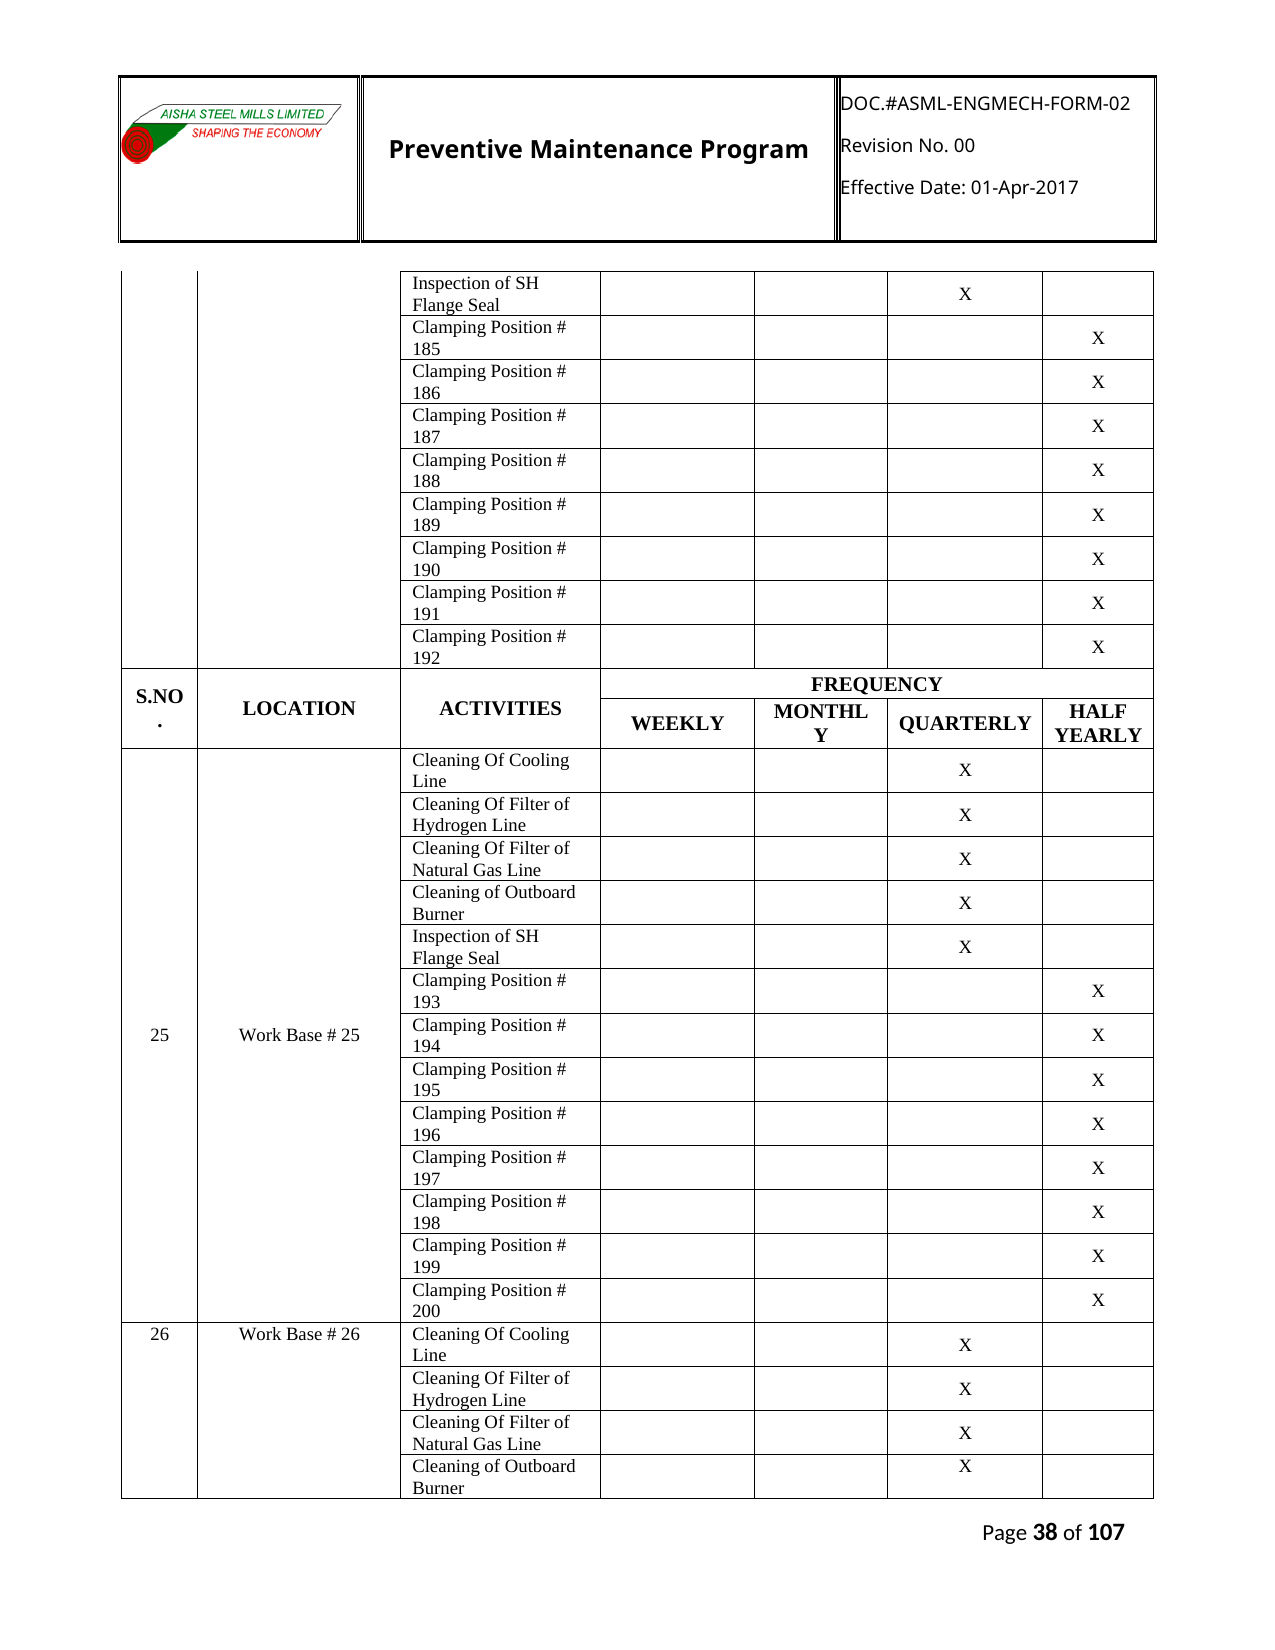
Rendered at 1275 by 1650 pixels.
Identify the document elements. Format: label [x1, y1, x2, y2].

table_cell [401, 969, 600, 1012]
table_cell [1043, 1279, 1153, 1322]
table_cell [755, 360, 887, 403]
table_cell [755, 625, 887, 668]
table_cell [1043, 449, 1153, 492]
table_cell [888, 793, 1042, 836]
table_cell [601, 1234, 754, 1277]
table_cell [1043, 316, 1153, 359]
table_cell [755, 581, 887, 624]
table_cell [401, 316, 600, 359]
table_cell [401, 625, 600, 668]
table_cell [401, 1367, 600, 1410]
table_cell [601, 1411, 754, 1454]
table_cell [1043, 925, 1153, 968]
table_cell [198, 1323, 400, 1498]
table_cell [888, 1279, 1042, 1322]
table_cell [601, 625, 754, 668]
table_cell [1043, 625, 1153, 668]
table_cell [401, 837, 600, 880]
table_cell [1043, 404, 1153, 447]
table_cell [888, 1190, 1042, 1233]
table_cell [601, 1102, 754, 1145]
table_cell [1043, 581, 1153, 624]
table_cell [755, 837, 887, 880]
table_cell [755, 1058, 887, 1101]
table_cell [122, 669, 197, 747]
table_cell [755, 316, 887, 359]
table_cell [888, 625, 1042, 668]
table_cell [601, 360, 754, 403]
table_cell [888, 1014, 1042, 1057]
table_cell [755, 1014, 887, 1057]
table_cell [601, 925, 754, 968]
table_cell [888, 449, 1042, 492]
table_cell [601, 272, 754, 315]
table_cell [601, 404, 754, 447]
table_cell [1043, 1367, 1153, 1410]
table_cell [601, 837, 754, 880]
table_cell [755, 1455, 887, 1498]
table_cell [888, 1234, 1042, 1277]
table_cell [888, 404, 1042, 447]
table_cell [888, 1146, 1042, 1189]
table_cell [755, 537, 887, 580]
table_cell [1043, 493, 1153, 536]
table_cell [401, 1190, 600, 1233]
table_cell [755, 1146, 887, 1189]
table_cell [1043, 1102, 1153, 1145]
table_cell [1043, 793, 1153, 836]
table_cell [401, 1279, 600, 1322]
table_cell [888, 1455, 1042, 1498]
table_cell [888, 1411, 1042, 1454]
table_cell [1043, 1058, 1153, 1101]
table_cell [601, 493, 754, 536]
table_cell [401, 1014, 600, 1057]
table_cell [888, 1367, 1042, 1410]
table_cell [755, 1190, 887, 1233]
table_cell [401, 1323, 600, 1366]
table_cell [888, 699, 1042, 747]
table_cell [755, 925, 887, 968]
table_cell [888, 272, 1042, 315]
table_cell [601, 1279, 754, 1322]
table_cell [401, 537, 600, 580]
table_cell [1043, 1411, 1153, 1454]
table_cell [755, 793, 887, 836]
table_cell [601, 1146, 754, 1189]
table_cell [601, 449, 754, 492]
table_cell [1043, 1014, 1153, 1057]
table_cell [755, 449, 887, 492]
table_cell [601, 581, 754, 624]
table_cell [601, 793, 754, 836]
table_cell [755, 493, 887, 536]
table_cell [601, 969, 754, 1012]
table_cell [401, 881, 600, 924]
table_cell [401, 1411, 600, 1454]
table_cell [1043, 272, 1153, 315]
picture [121, 104, 342, 164]
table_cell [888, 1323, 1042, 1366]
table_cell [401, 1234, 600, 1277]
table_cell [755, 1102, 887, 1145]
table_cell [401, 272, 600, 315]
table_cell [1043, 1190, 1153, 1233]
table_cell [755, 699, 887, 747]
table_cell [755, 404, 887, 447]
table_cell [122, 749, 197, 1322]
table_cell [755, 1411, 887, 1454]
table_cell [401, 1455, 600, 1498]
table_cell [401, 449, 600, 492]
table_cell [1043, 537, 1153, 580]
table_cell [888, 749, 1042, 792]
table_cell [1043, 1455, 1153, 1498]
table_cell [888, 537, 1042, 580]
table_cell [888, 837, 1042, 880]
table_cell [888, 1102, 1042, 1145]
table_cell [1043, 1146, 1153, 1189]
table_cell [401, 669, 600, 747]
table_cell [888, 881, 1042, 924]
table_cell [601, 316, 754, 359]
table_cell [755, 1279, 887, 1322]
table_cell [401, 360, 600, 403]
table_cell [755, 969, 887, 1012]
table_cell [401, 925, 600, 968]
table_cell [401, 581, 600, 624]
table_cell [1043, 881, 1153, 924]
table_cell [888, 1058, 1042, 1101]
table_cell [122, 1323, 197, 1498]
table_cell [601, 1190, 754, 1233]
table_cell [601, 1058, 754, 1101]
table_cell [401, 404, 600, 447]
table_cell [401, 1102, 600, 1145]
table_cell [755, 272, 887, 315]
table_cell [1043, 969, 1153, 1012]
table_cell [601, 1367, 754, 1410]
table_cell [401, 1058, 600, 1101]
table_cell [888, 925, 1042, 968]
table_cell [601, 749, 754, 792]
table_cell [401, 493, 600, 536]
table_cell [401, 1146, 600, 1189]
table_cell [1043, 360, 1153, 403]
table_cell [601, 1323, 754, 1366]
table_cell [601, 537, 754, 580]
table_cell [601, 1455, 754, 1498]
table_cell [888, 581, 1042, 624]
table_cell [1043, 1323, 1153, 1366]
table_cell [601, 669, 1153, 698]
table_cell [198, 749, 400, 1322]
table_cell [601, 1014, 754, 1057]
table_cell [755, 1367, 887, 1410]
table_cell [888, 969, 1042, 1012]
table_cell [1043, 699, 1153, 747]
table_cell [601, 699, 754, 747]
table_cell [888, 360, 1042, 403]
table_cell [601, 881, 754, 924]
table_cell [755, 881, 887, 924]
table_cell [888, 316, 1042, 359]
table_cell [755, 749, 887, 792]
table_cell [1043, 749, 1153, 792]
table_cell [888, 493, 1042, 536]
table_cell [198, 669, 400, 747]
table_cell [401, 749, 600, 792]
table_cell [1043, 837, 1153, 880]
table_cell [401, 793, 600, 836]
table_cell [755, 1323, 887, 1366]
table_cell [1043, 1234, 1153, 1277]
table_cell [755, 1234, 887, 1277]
